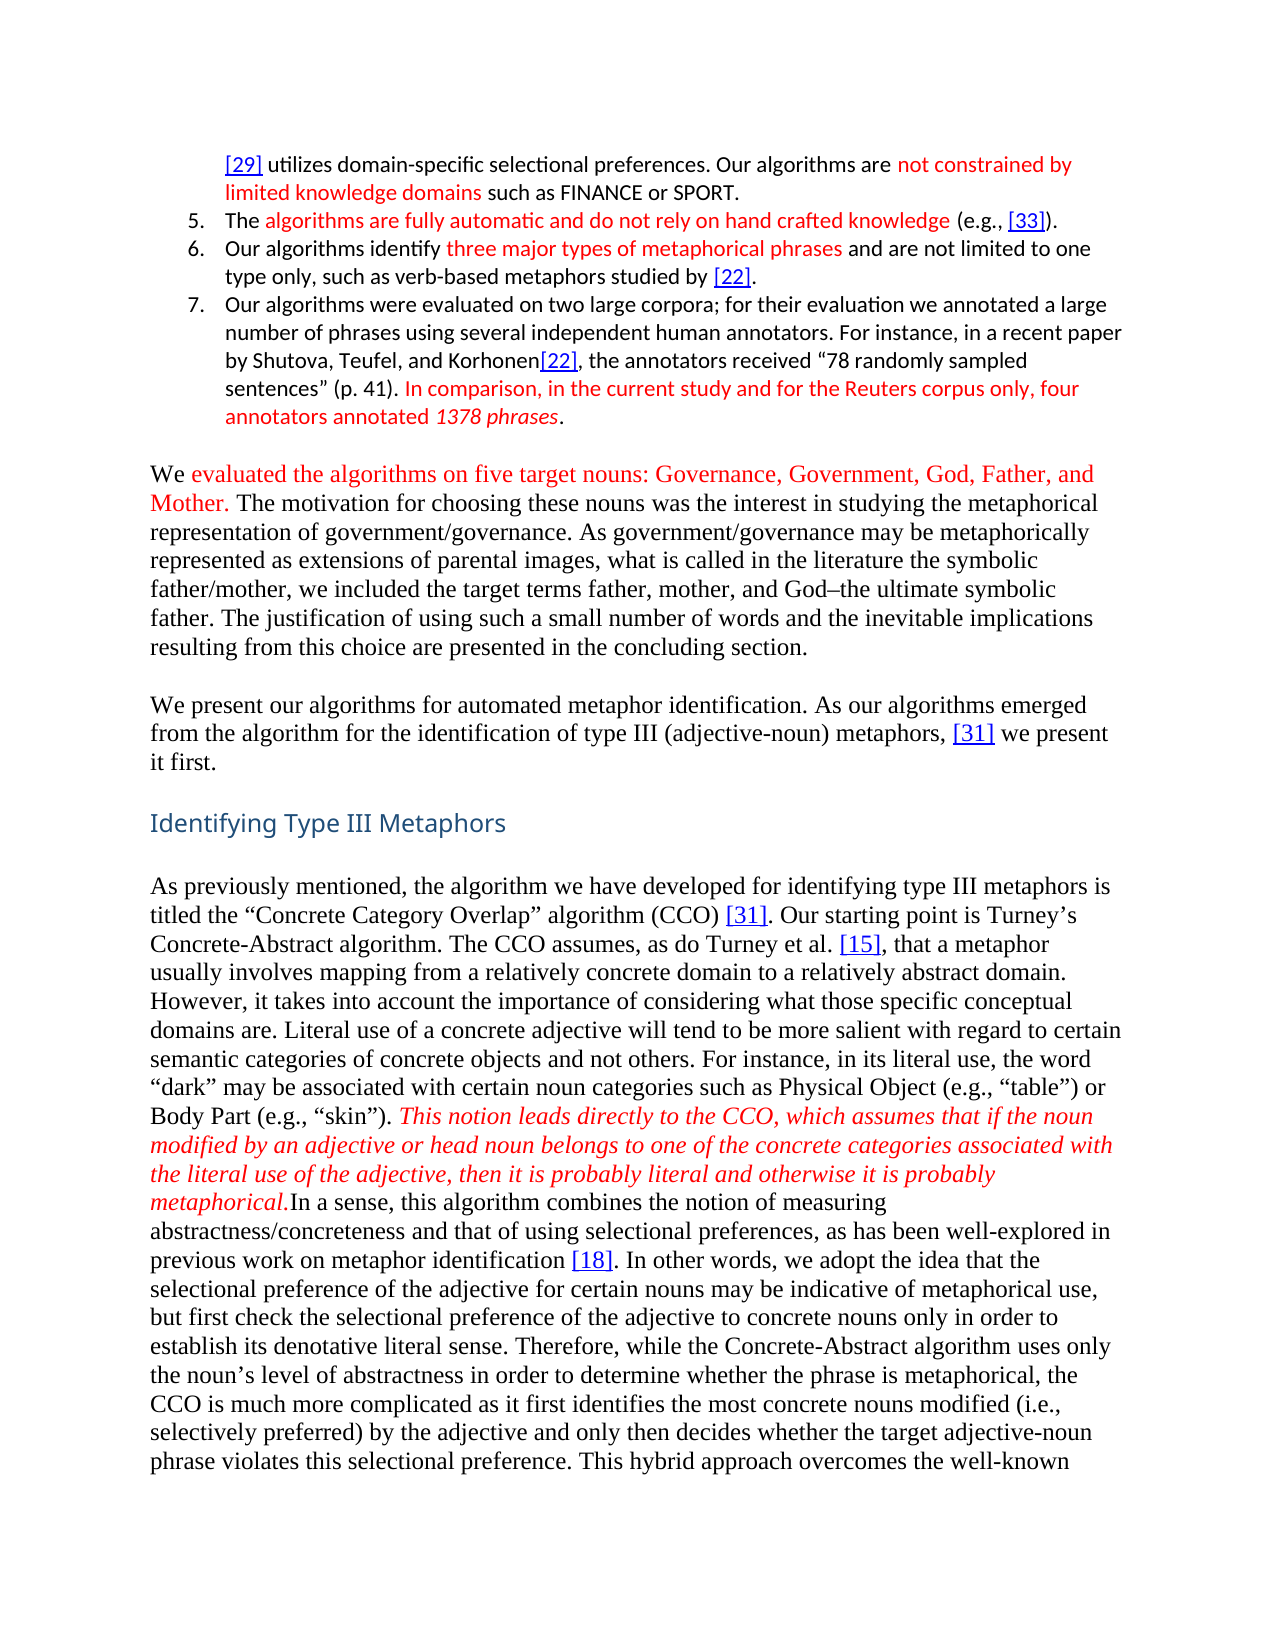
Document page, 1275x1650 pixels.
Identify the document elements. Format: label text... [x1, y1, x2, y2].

list Our algorithms were evaluated on two large corpora; for their evaluation we annotated a large number of phrases using several independent human annotators. For instance, in a recent paper by Shutova, Teufel, and Korhonen[22], the annotators received “78 randomly sampled sentences” (p. 41). In comparison, in the current study and for the Reuters corpus only, four annotators annotated 1378 phrases. [187, 290, 1125, 430]
list The algorithms are fully automatic and do not rely on hand crafted knowledge (e.g., [33]). [187, 206, 1125, 234]
text We evaluated the algorithms on five target nouns: Governance, Government, God, Father, and Mother. The motivation for choosing these nouns was the interest in studying the metaphorical representation of government/governance. As government/governance may be metaphorically represented as extensions of parental images, what is called in the literature the symbolic father/mother, we included the target terms father, mother, and God–the ultimate symbolic father. The justification of using such a small number of words and the inevitable implications resulting from this choice are presented in the concluding section. [150, 459, 1125, 661]
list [187, 150, 1125, 206]
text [150, 871, 1125, 1475]
subtitle Identifying Type III Metaphors [150, 805, 1125, 839]
text We present our algorithms for automated metaphor identification. As our algorithms emerged from the algorithm for the identification of type III (adjective-noun) metaphors, [31] we present it first. [150, 690, 1125, 776]
list Our algorithms identify three major types of metaphorical phrases and are not limited to one type only, such as verb-based metaphors studied by [22]. [187, 234, 1125, 290]
